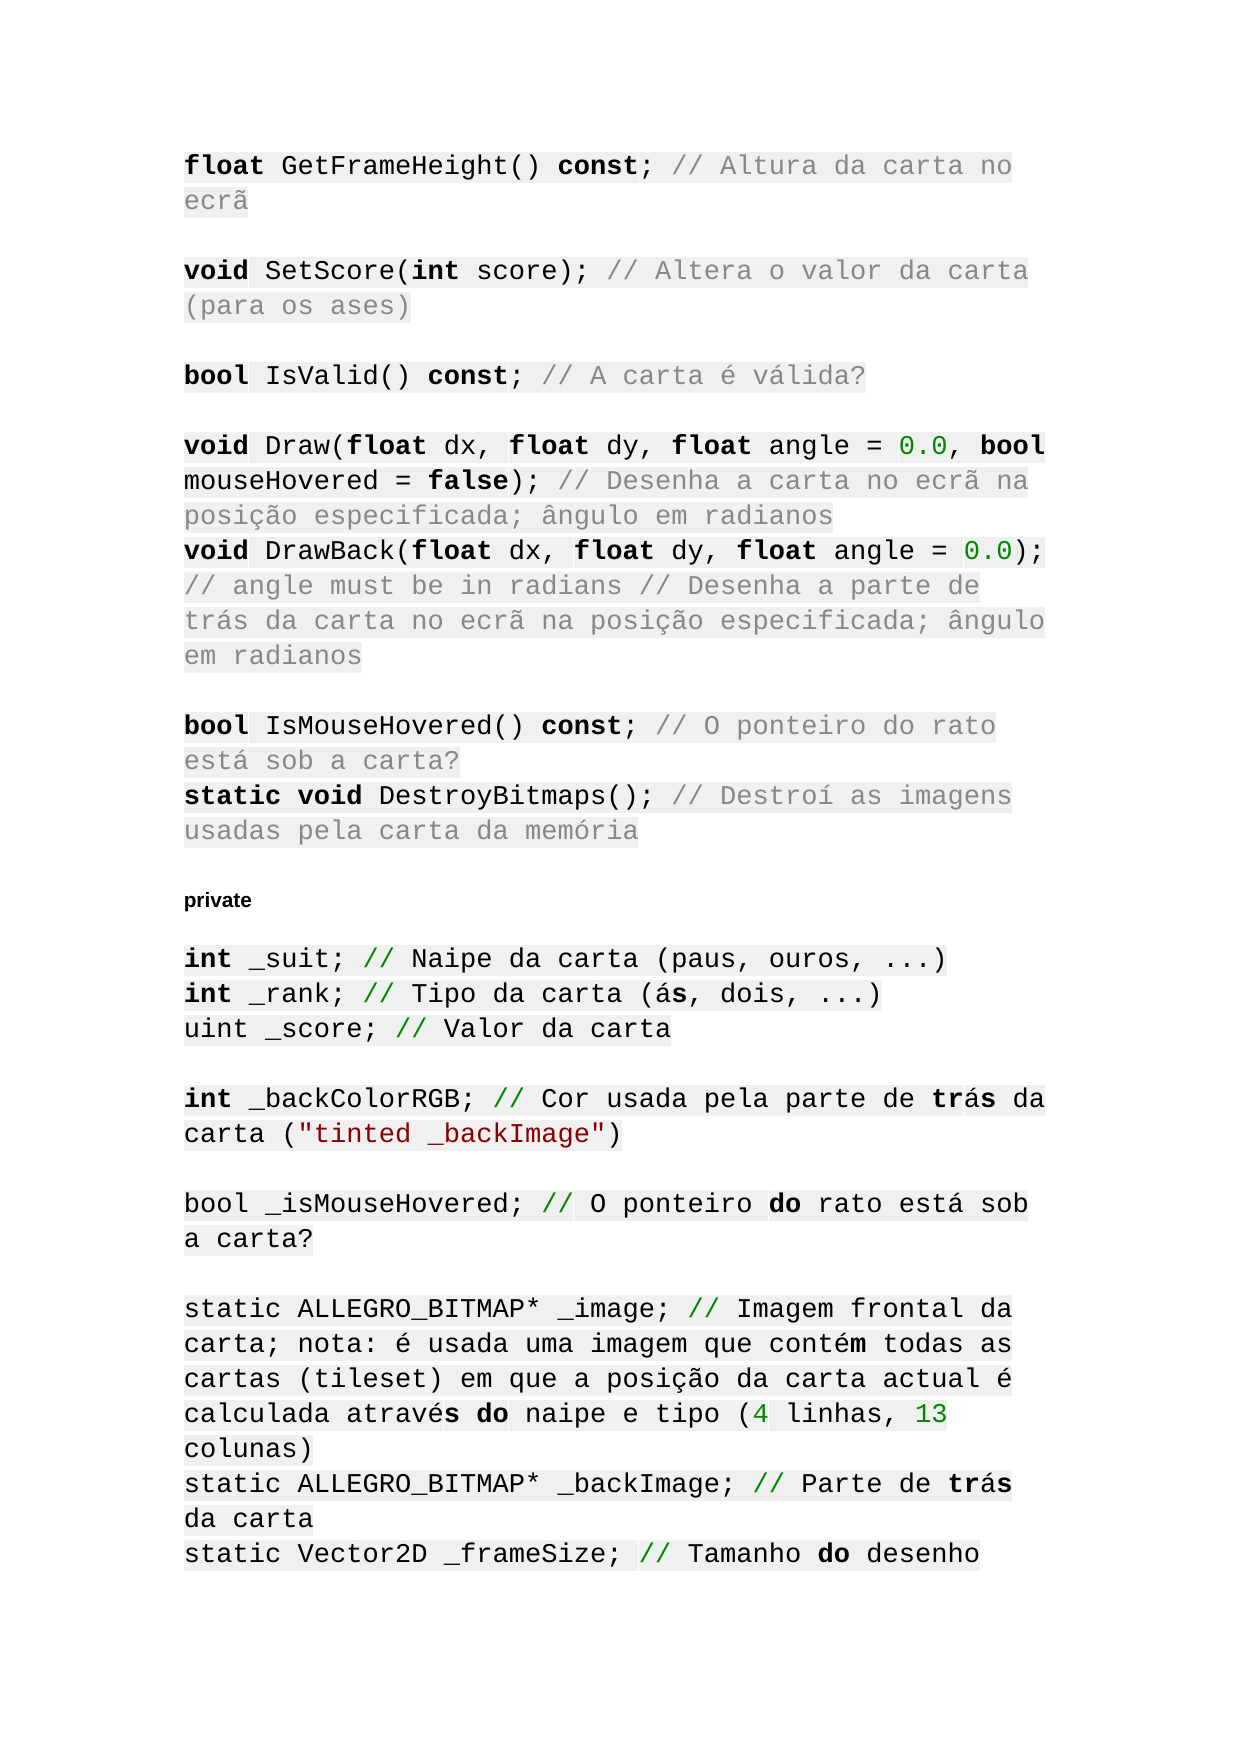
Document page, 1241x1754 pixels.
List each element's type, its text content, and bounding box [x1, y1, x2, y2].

text bool IsMouseHovered() const; // O ponteiro do rato está sob a carta? [183, 708, 1057, 778]
text static ALLEGRO_BITMAP* _backImage; // Parte de trás da carta [183, 1466, 1057, 1536]
text bool _isMouseHovered; // O ponteiro do rato está sob a carta? [183, 1186, 1057, 1256]
text static Vector2D _frameSize; // Tamanho do desenho [183, 1536, 1057, 1571]
text static ALLEGRO_BITMAP* _image; // Imagem frontal da carta; nota: é usada uma imagem que contém todas as cartas (tileset) em que a posição da carta actual é calculada através do naipe e tipo (4 linhas, 13 colunas) [183, 1291, 1057, 1466]
text private [183, 877, 1057, 912]
text void DrawBack(float dx, float dy, float angle = 0.0); // angle must be in radians // Desenha a parte de trás da carta no ecrã na posição especificada; ângulo em radianos [183, 533, 1057, 673]
text bool IsValid() const; // A carta é válida? [183, 358, 1057, 393]
text uint _score; // Valor da carta [183, 1011, 1057, 1046]
text void Draw(float dx, float dy, float angle = 0.0, bool mouseHovered = false); // Desenha a carta no ecrã na posição especificada; ângulo em radianos [183, 428, 1057, 533]
text int _rank; // Tipo da carta (ás, dois, ...) [183, 976, 1057, 1011]
text void SetScore(int score); // Altera o valor da carta (para os ases) [183, 253, 1057, 323]
text int _suit; // Naipe da carta (paus, ouros, ...) [183, 941, 1057, 976]
text float GetFrameHeight() const; // Altura da carta no ecrã [183, 148, 1057, 218]
text static void DestroyBitmaps(); // Destroí as imagens usadas pela carta da memória [183, 778, 1057, 848]
text int _backColorRGB; // Cor usada pela parte de trás da carta ("tinted _backImage") [183, 1081, 1057, 1151]
